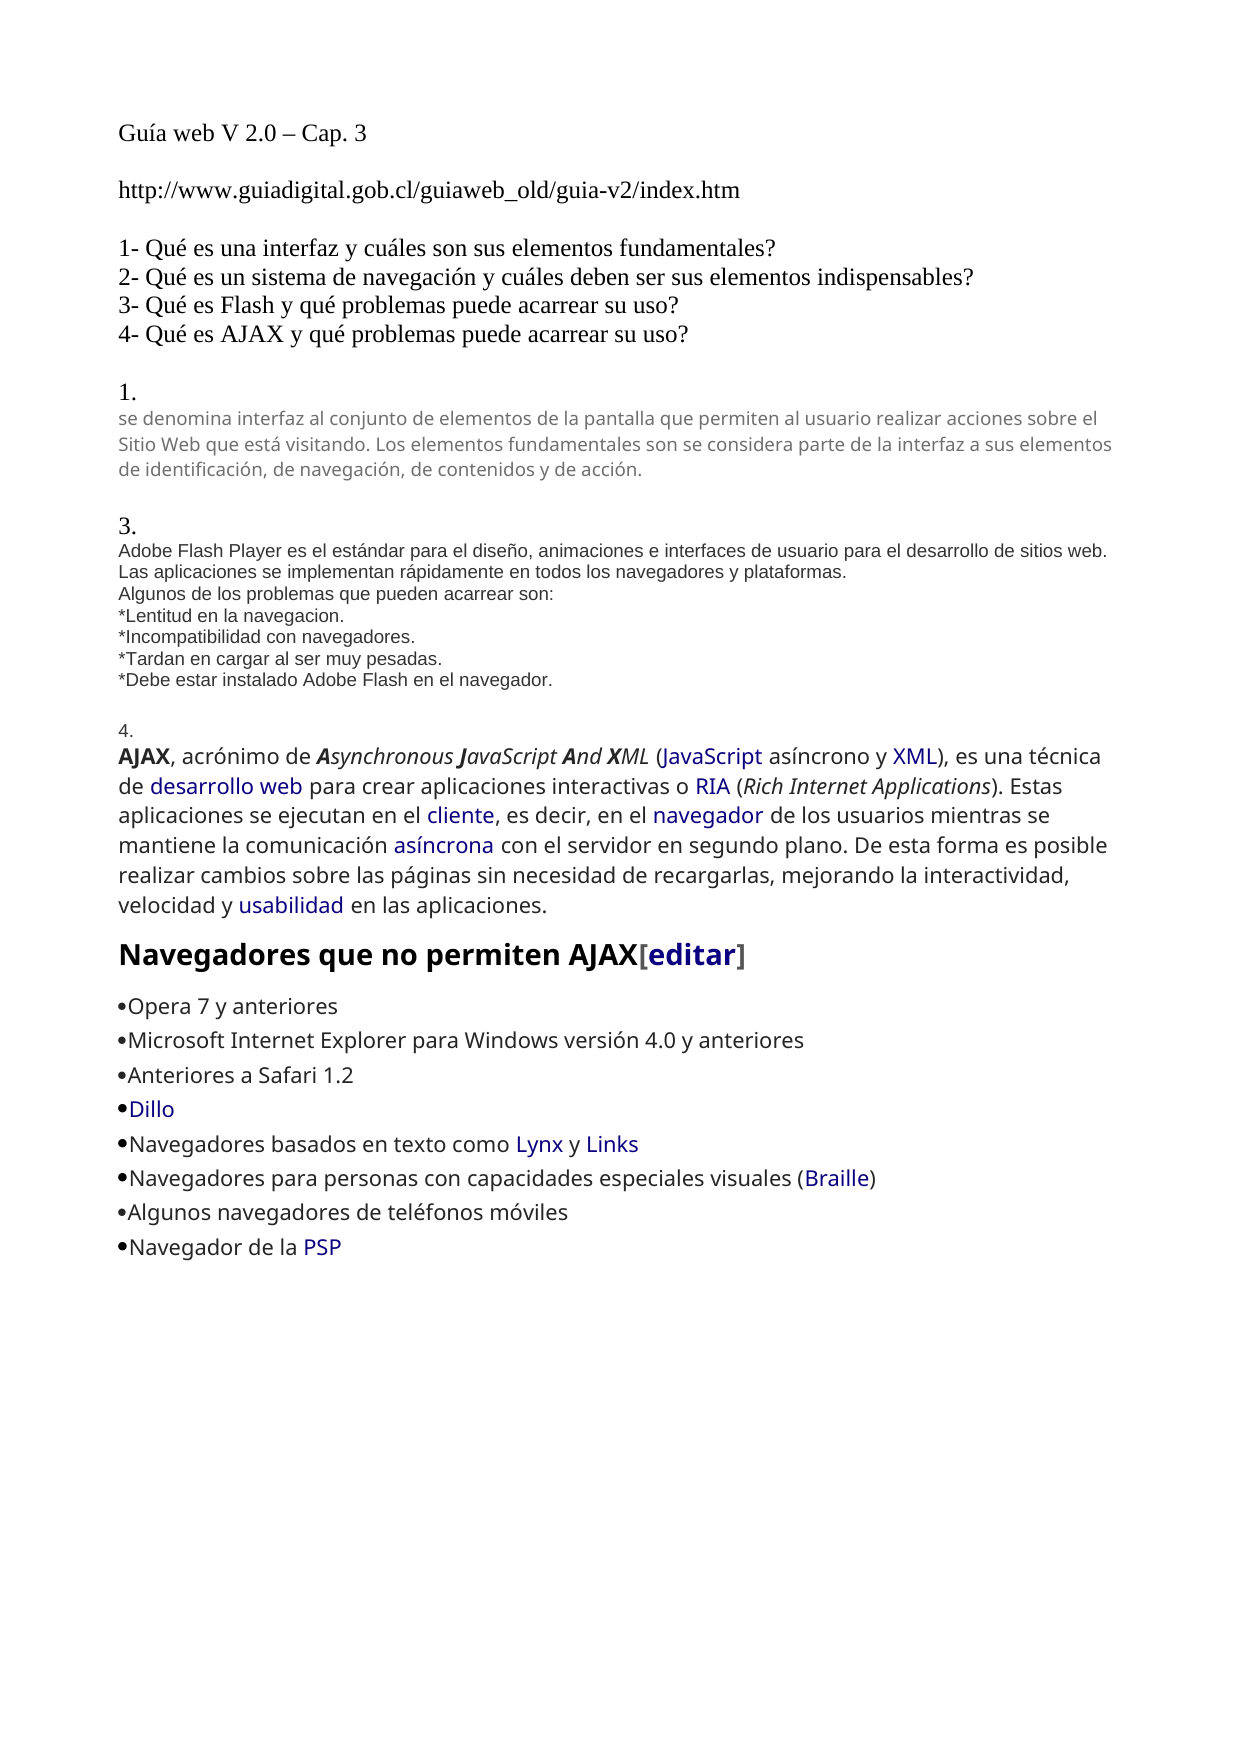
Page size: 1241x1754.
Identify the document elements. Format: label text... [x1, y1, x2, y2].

text Guía web V 2.0 – Cap. 3 [118, 118, 1122, 147]
text http://www.guiadigital.gob.cl/guiaweb_old/guia-v2/index.htm [118, 176, 1122, 204]
list Algunos navegadores de teléfonos móviles [118, 1193, 1122, 1227]
list Navegador de la PSP [118, 1227, 1122, 1261]
list Navegadores basados en texto como Lynx y Links [118, 1124, 1122, 1158]
text *Lentitud en la navegacion. [118, 604, 1122, 626]
text 4- Qué es AJAX y qué problemas puede acarrear su uso? [118, 319, 1122, 348]
text *Tardan en cargar al ser muy pesadas. [118, 647, 1122, 669]
text Algunos de los problemas que pueden acarrear son: [118, 583, 1122, 604]
list Anteriores a Safari 1.2 [118, 1055, 1122, 1089]
text se denomina interfaz al conjunto de elementos de la pantalla que permiten al usuario realizar acciones sobre el Sitio Web que está visitando. Los elementos fundamentales son se considera parte de la interfaz a sus elementos de identificación, de navegación, de contenidos y de acción. [118, 406, 1122, 482]
list Dillo [118, 1089, 1122, 1124]
text *Incompatibilidad con navegadores. [118, 626, 1122, 647]
text AJAX, acrónimo de Asynchronous JavaScript And XML (JavaScript asíncrono y XML), es una técnica de desarrollo web para crear aplicaciones interactivas o RIA (Rich Internet Applications). Estas aplicaciones se ejecutan en el cliente, es decir, en el navegador de los usuarios mientras se mantiene la comunicación asíncrona con el servidor en segundo plano. De esta forma es posible realizar cambios sobre las páginas sin necesidad de recargarlas, mejorando la interactividad, velocidad y usabilidad en las aplicaciones. [118, 741, 1122, 920]
subtitle Navegadores que no permiten AJAX[editar] [118, 934, 1122, 974]
text 3. [118, 511, 1122, 540]
list Navegadores para personas con capacidades especiales visuales (Braille) [118, 1158, 1122, 1193]
text 1- Qué es una interfaz y cuáles son sus elementos fundamentales? [118, 233, 1122, 262]
text 3- Qué es Flash y qué problemas puede acarrear su uso? [118, 291, 1122, 319]
text 1. [118, 377, 1122, 406]
text 4. [118, 719, 1122, 741]
list Opera 7 y anteriores [118, 986, 1122, 1021]
list Microsoft Internet Explorer para Windows versión 4.0 y anteriores [118, 1021, 1122, 1055]
text Adobe Flash Player es el estándar para el diseño, animaciones e interfaces de usuario para el desarrollo de sitios web. Las aplicaciones se implementan rápidamente en todos los navegadores y plataformas. [118, 540, 1122, 583]
text 2- Qué es un sistema de navegación y cuáles deben ser sus elementos indispensables? [118, 262, 1122, 291]
text *Debe estar instalado Adobe Flash en el navegador. [118, 669, 1122, 691]
